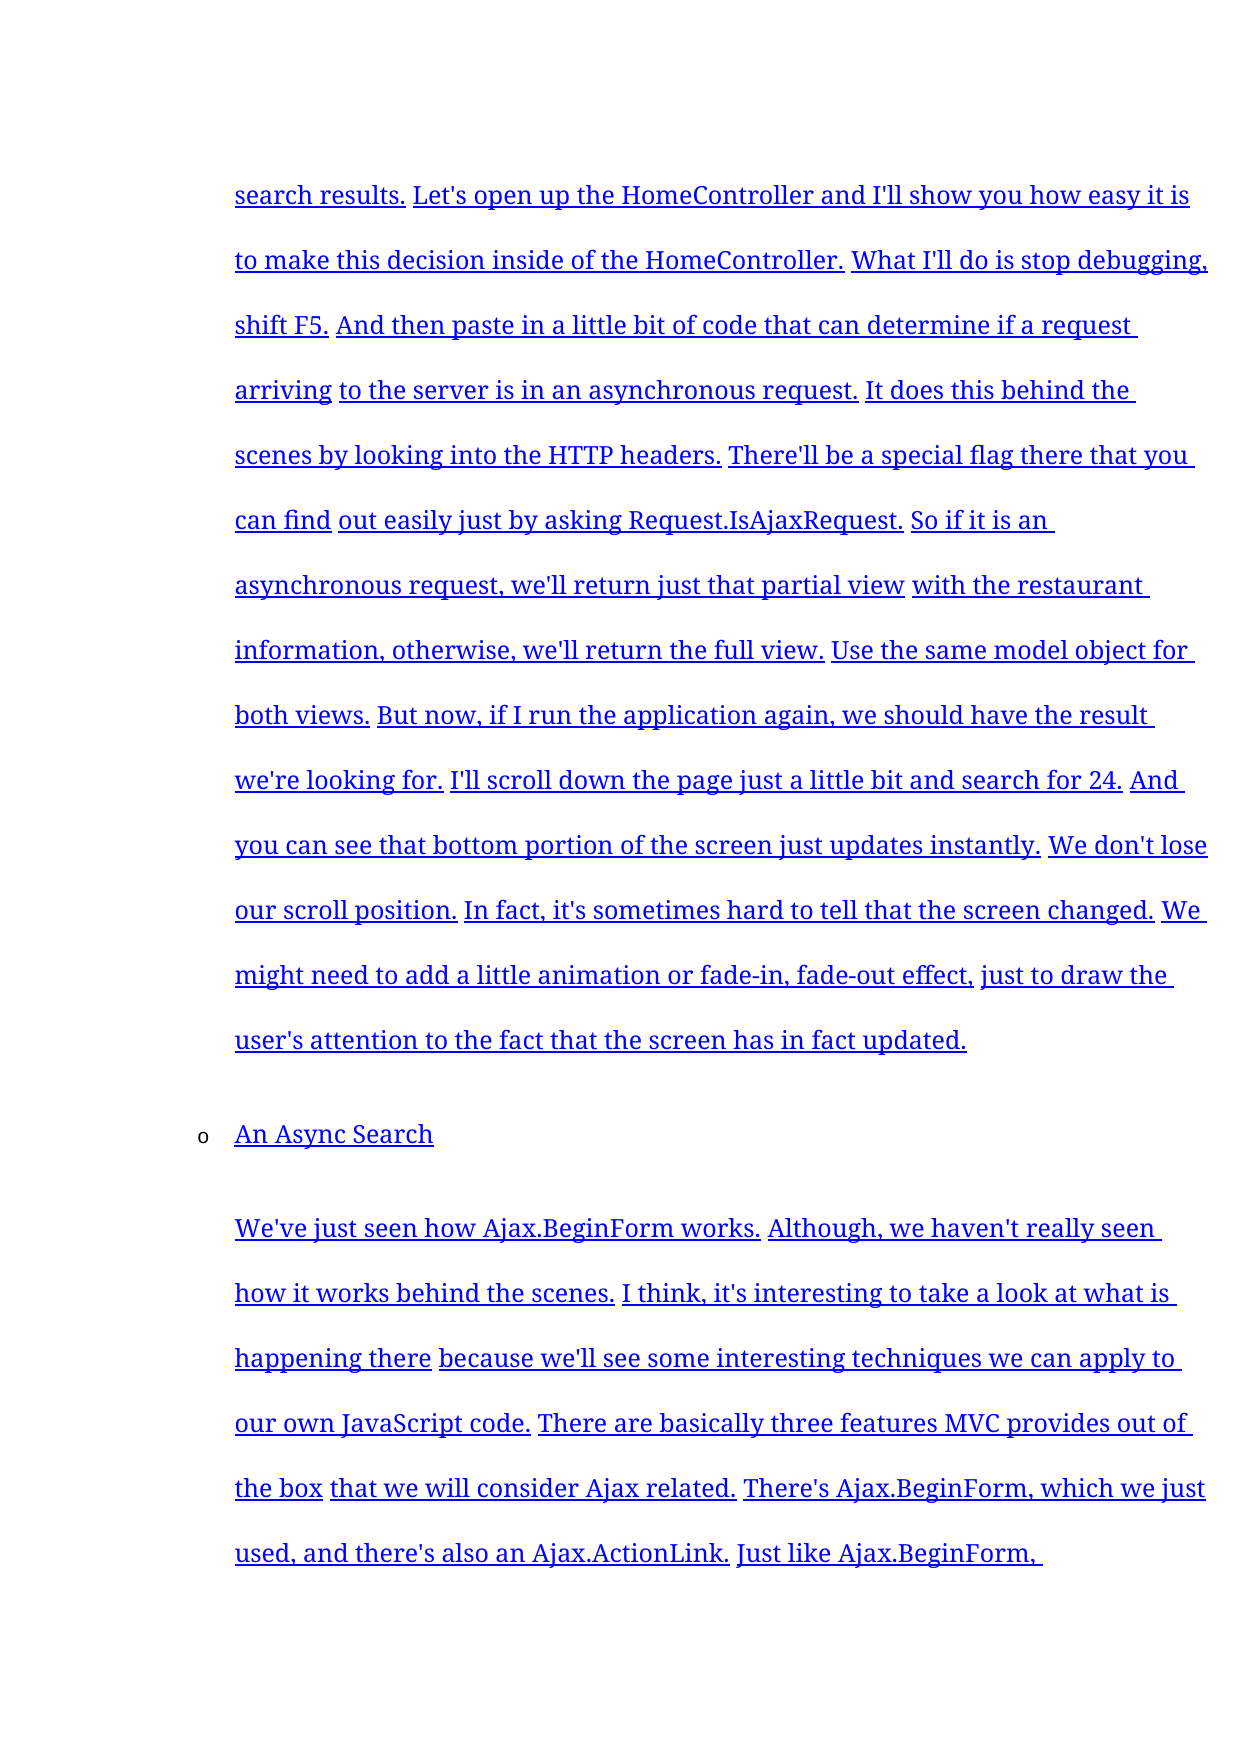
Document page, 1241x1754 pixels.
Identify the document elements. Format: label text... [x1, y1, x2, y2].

list An Async Search [197, 1101, 1209, 1166]
